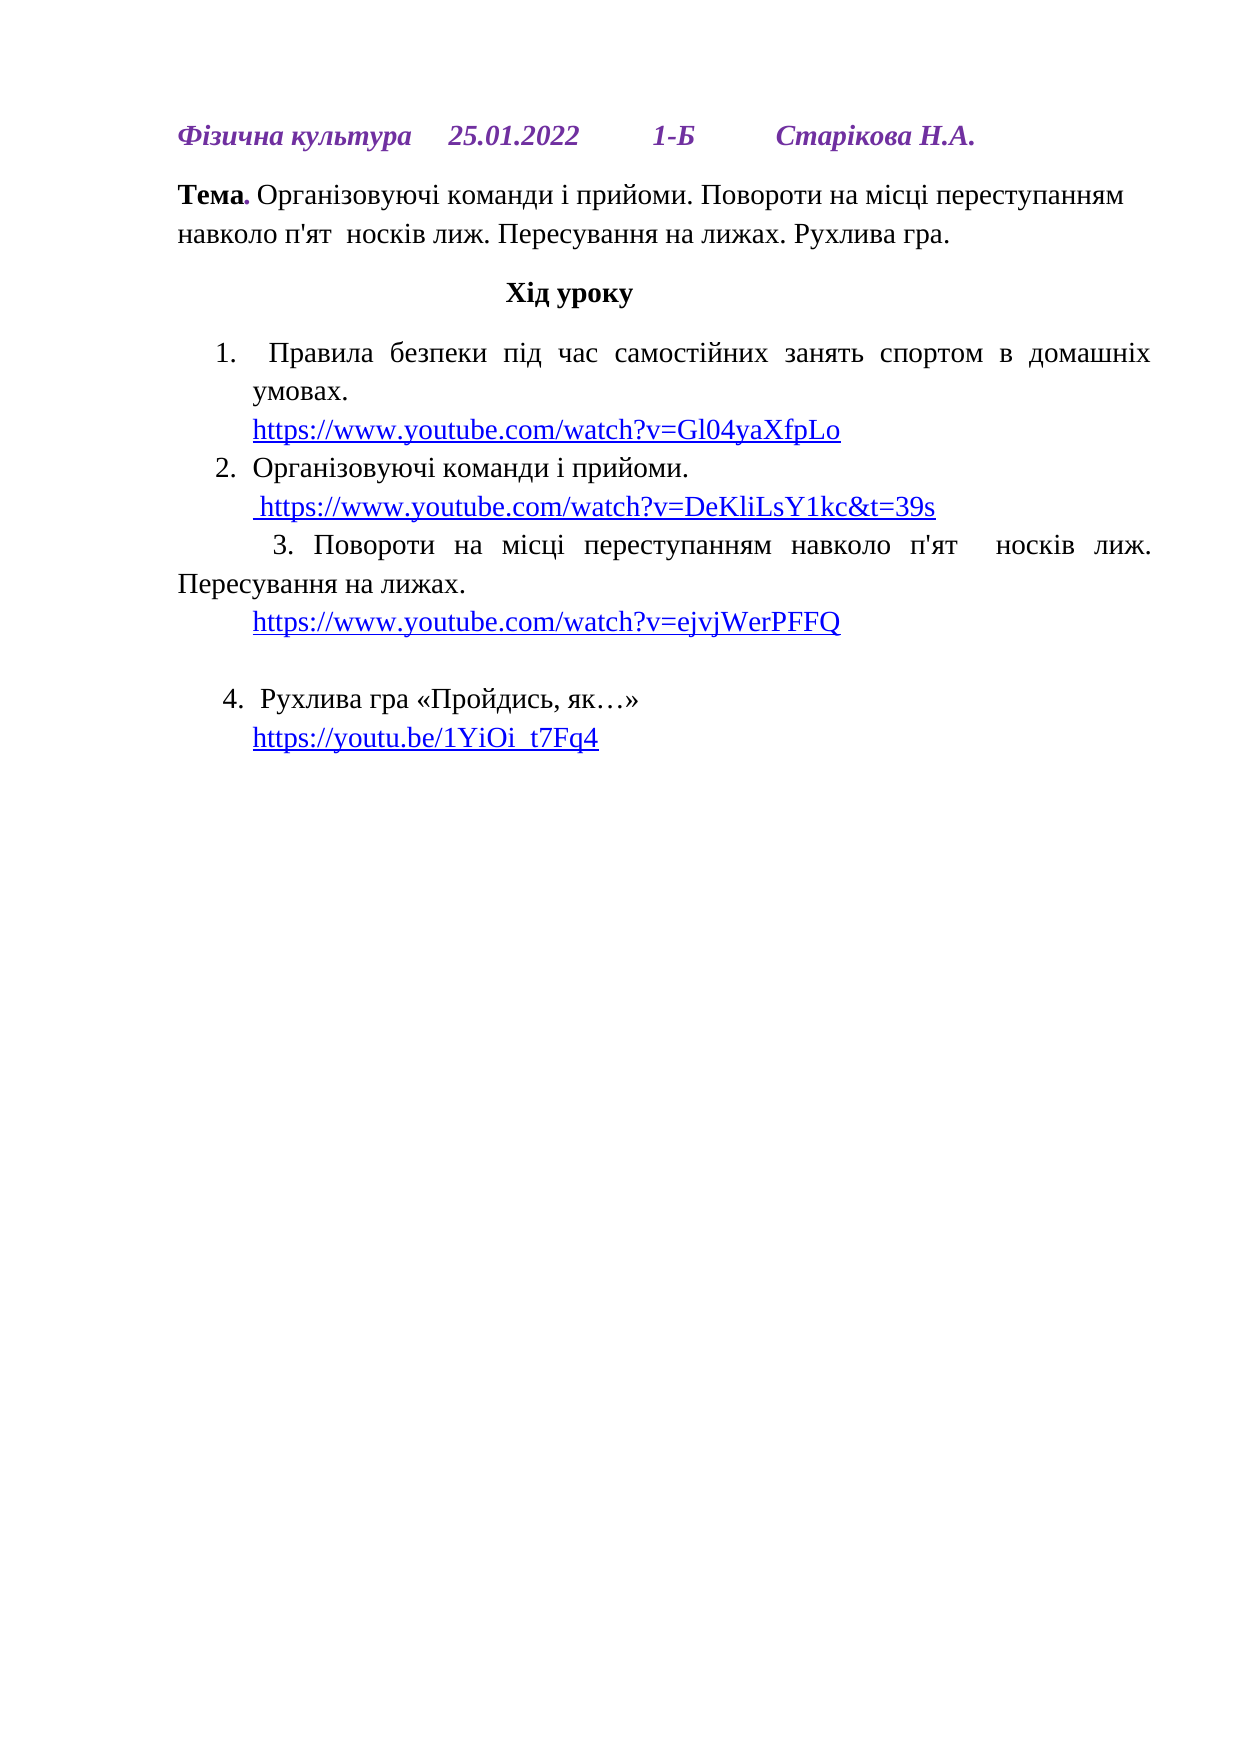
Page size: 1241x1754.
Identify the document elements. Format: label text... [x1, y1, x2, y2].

list Правила безпеки під час самостійних занять спортом в домашніх умовах. [215, 335, 1152, 407]
list https://www.youtube.com/watch?v=ejvjWerPFFQ [252, 604, 1152, 638]
text Хід уроку [177, 275, 1152, 309]
list 3. Повороти на місці переступанням навколо п'ят носків лиж. Пересування на лижах. [177, 527, 1152, 599]
list https://youtu.be/1YiOi_t7Fq4 [252, 720, 1152, 754]
text Фізична культура 25.01.2022 1-Б Старікова Н.А. [177, 118, 1152, 152]
list https://www.youtube.com/watch?v=Gl04yaXfpLo [252, 412, 1152, 445]
text Тема. Організовуючі команди і прийоми. Повороти на місці переступанням навколо п'ят носків лиж. Пересування на лижах. Рухлива гра. [177, 177, 1152, 249]
list Організовуючі команди і прийоми. [215, 450, 1152, 484]
list Рухлива гра «Пройдись, як…» [222, 682, 1152, 715]
list https://www.youtube.com/watch?v=DeKliLsY1kc&t=39s [252, 489, 1152, 522]
